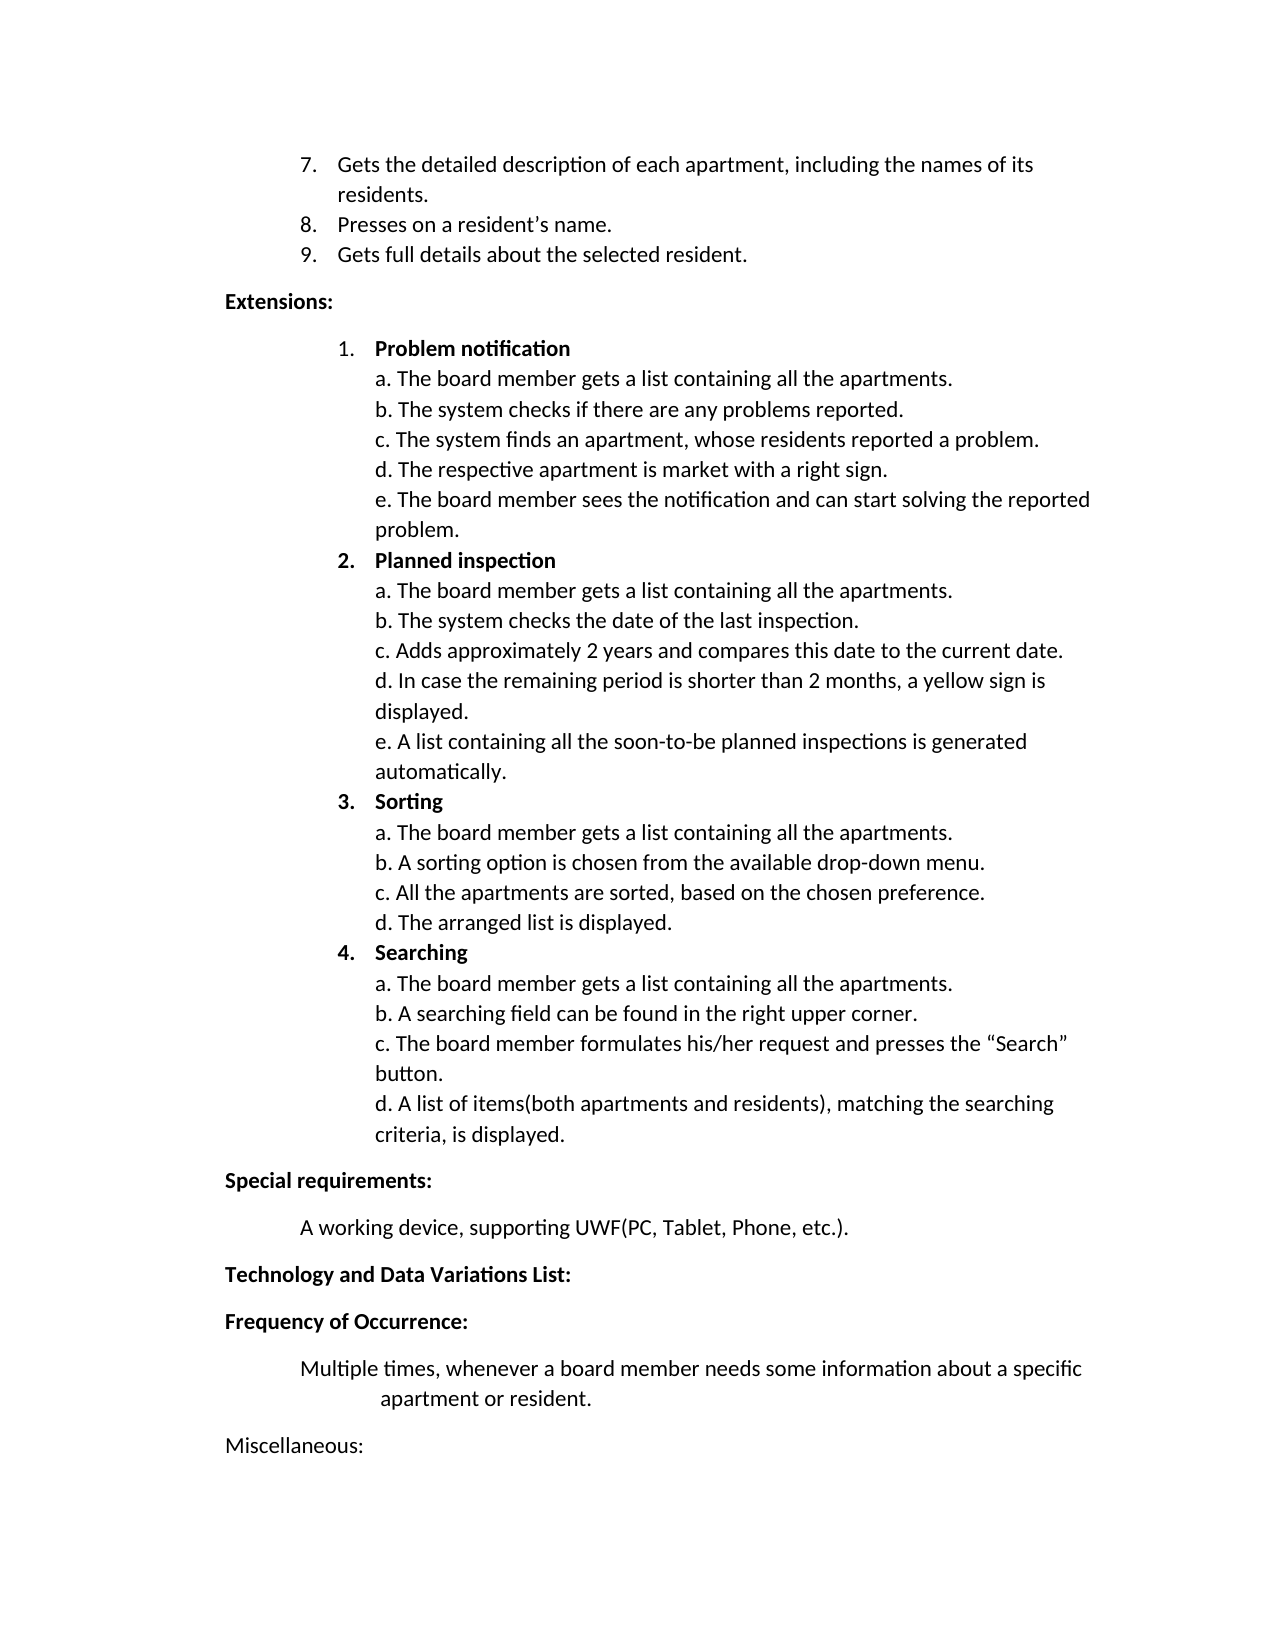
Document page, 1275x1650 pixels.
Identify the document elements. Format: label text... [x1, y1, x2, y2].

text Multiple times, whenever a board member needs some information about a specific apartment or resident. [300, 1354, 1125, 1412]
list Presses on a resident’s name. [300, 210, 1125, 238]
text Technology and Data Variations List: [225, 1260, 1125, 1288]
list Gets the detailed description of each apartment, including the names of its residents. [300, 150, 1125, 208]
list Gets full details about the selected resident. [300, 241, 1125, 269]
list d. The respective apartment is market with a right sign. e. The board member sees the notification and can start solving the reported problem. [375, 455, 1125, 544]
text Frequency of Occurrence: [225, 1307, 1125, 1335]
text A working device, supporting UWF(PC, Tablet, Phone, etc.). [225, 1213, 1125, 1242]
text Special requirements: [150, 1167, 1125, 1195]
list Searching a. The board member gets a list containing all the apartments. b. A searching field can be found in the right upper corner. c. The board member formulates his/her request and presses the “Search” button. d. A list of items(both apartments and residents), matching the searching criteria, is displayed. [337, 938, 1125, 1148]
list Planned inspection a. The board member gets a list containing all the apartments. b. The system checks the date of the last inspection. c. Adds approximately 2 years and compares this date to the current date. d. In case the remaining period is shorter than 2 months, a yellow sign is displayed. e. A list containing all the soon-to-be planned inspections is generated automatically. [337, 546, 1125, 785]
list Sorting a. The board member gets a list containing all the apartments. b. A sorting option is chosen from the available drop-down menu. c. All the apartments are sorted, based on the chosen preference. d. The arranged list is displayed. [337, 787, 1125, 936]
list Problem notification a. The board member gets a list containing all the apartments. b. The system checks if there are any problems reported. c. The system finds an apartment, whose residents reported a problem. [337, 334, 1125, 453]
text Extensions: [225, 287, 1125, 316]
text Miscellaneous: [225, 1431, 1125, 1459]
